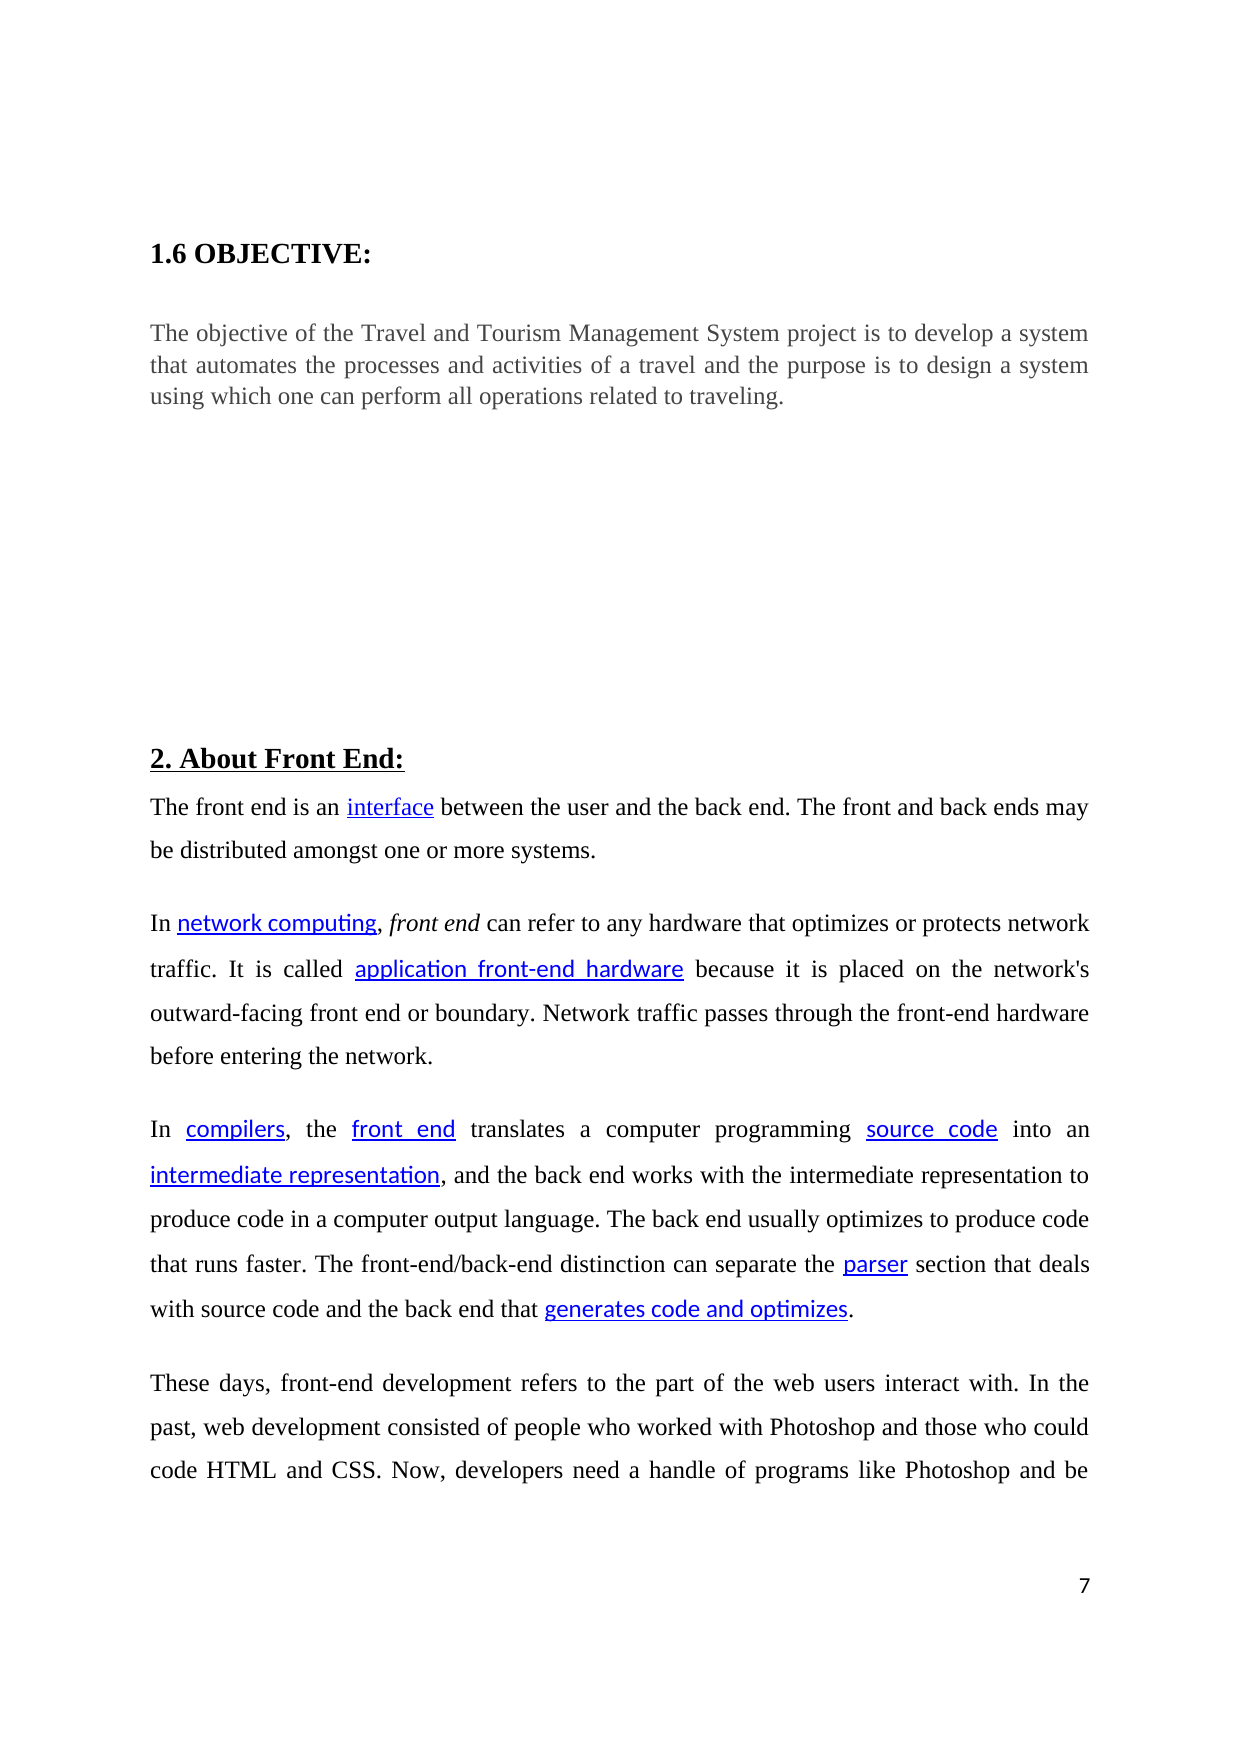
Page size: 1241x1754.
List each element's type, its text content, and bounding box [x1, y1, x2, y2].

text 2. About Front End: [150, 742, 1090, 775]
text The objective of the Travel and Tourism Management System project is to develop a system that automates the processes and activities of a travel and the purpose is to design a system using which one can perform all operations related to traveling. [150, 316, 1090, 410]
text The front end is an interface between the user and the back end. The front and back ends may be distributed amongst one or more systems. [150, 792, 1090, 864]
text In network computing, front end can refer to any hardware that optimizes or protects network traffic. It is called application front-end hardware because it is placed on the network's outward-facing front end or boundary. Network traffic passes through the front-end hardware before entering the network. [150, 907, 1090, 1070]
text In compilers, the front end translates a computer programming source code into an intermediate representation, and the back end works with the intermediate representation to produce code in a computer output language. The back end usually optimizes to produce code that runs faster. The front-end/back-end distinction can separate the parser section that deals with source code and the back end that generates code and optimizes. [150, 1113, 1090, 1324]
text 1.6 OBJECTIVE: [150, 236, 1090, 270]
